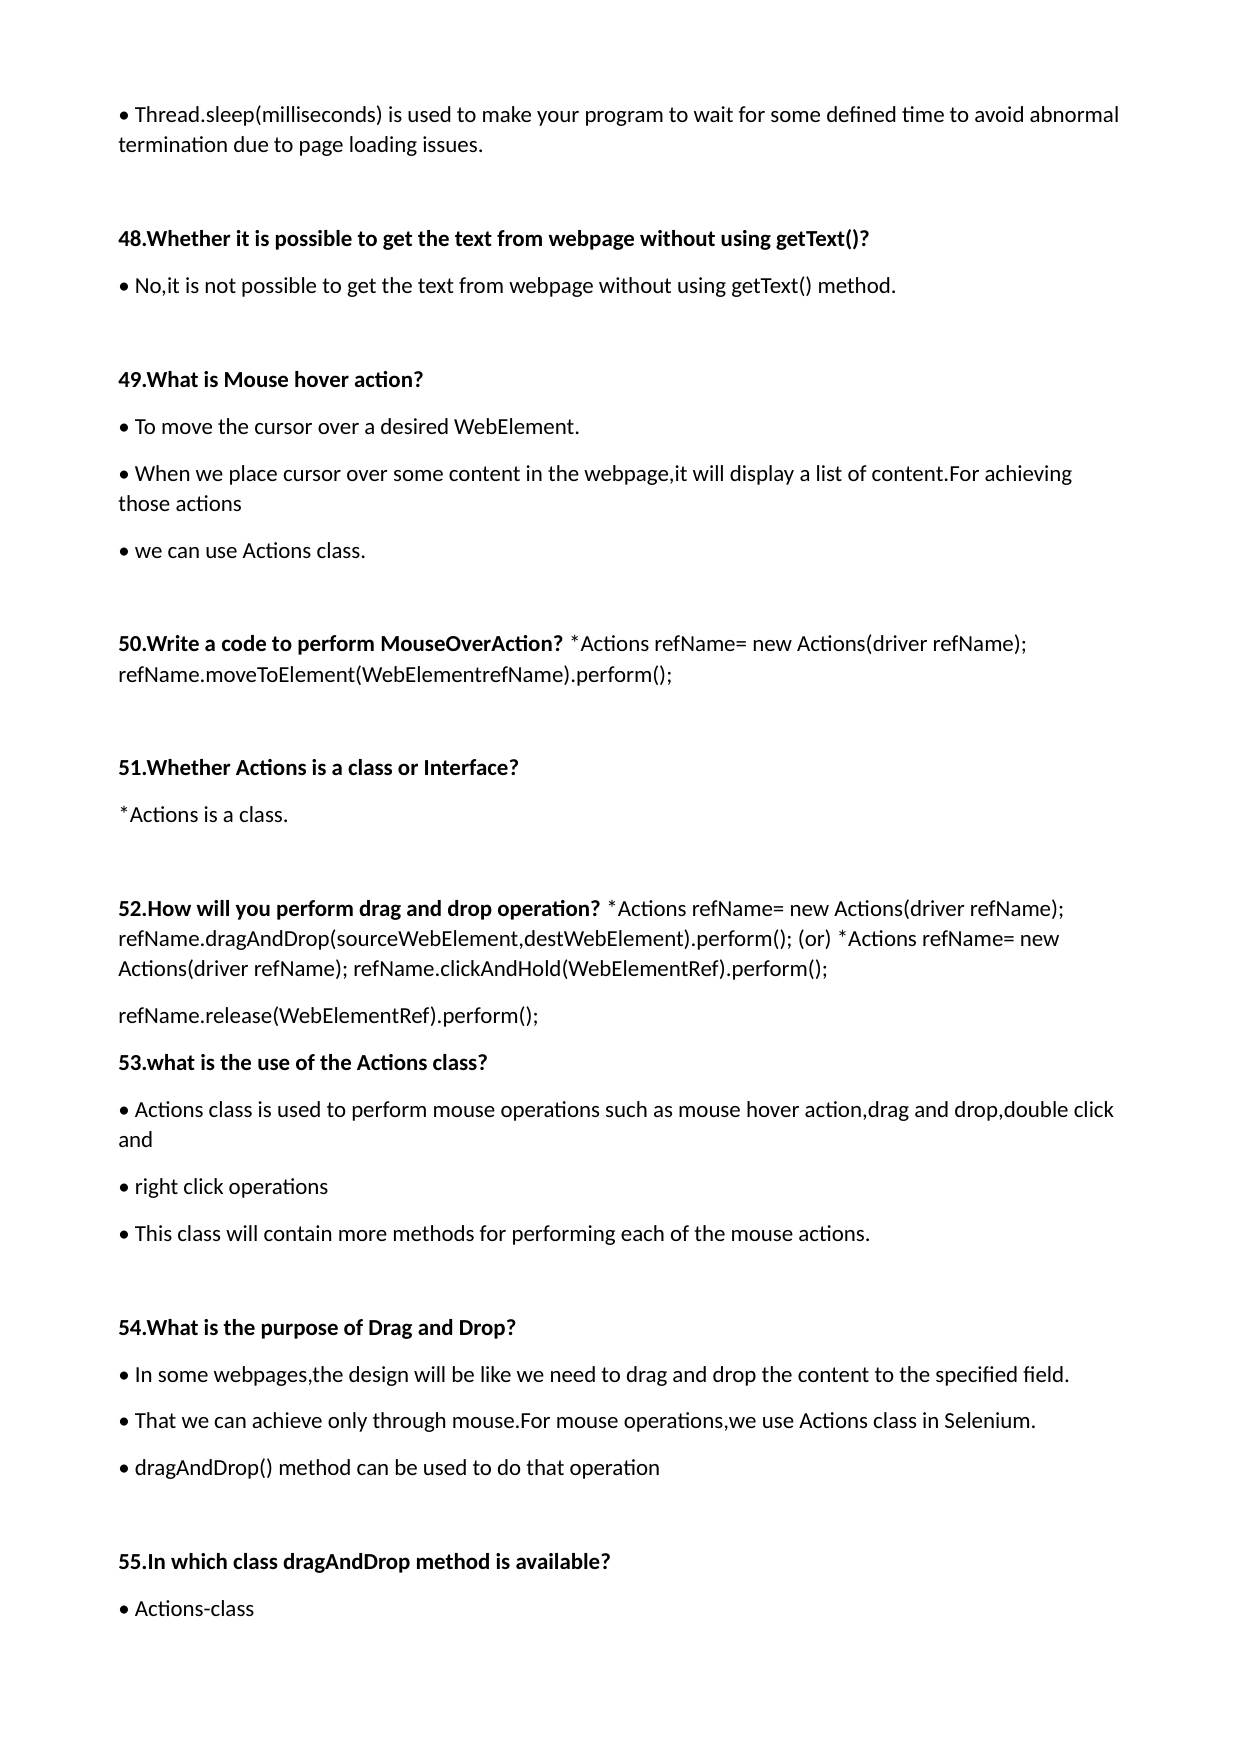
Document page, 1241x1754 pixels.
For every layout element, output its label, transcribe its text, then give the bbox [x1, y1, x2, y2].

text 51.Whether Actions is a class or Interface? [118, 753, 1122, 782]
text • When we place cursor over some content in the webpage,it will display a list of content.For achieving those actions [118, 459, 1122, 517]
text 48.Whether it is possible to get the text from webpage without using getText()? [118, 224, 1122, 252]
text • This class will contain more methods for performing each of the mouse actions. [118, 1219, 1122, 1247]
text • Thread.sleep(milliseconds) is used to make your program to wait for some defined time to avoid abnormal termination due to page loading issues. [118, 100, 1122, 159]
text • Actions class is used to perform mouse operations such as mouse hover action,drag and drop,double click and [118, 1095, 1122, 1153]
text • Actions-class [118, 1594, 1122, 1622]
text • That we can achieve only through mouse.For mouse operations,we use Actions class in Selenium. [118, 1407, 1122, 1435]
text • right click operations [118, 1172, 1122, 1200]
text 55.In which class dragAndDrop method is available? [118, 1547, 1122, 1575]
text • In some webpages,the design will be like we need to drag and drop the content to the specified field. [118, 1360, 1122, 1388]
text • we can use Actions class. [118, 536, 1122, 564]
text 53.what is the use of the Actions class? [118, 1048, 1122, 1076]
text • To move the cursor over a desired WebElement. [118, 412, 1122, 440]
text 49.What is Mouse hover action? [118, 365, 1122, 393]
text • No,it is not possible to get the text from webpage without using getText() method. [118, 271, 1122, 299]
text 54.What is the purpose of Drag and Drop? [118, 1313, 1122, 1341]
text • dragAndDrop() method can be used to do that operation [118, 1453, 1122, 1482]
text 52.How will you perform drag and drop operation? *Actions refName= new Actions(driver refName); refName.dragAndDrop(sourceWebElement,destWebElement).perform(); (or) *Actions refName= new Actions(driver refName); refName.clickAndHold(WebElementRef).perform(); [118, 894, 1122, 983]
text 50.Write a code to perform MouseOverAction? *Actions refName= new Actions(driver refName); refName.moveToElement(WebElementrefName).perform(); [118, 629, 1122, 688]
text refName.release(WebElementRef).perform(); [118, 1001, 1122, 1029]
text *Actions is a class. [118, 800, 1122, 828]
